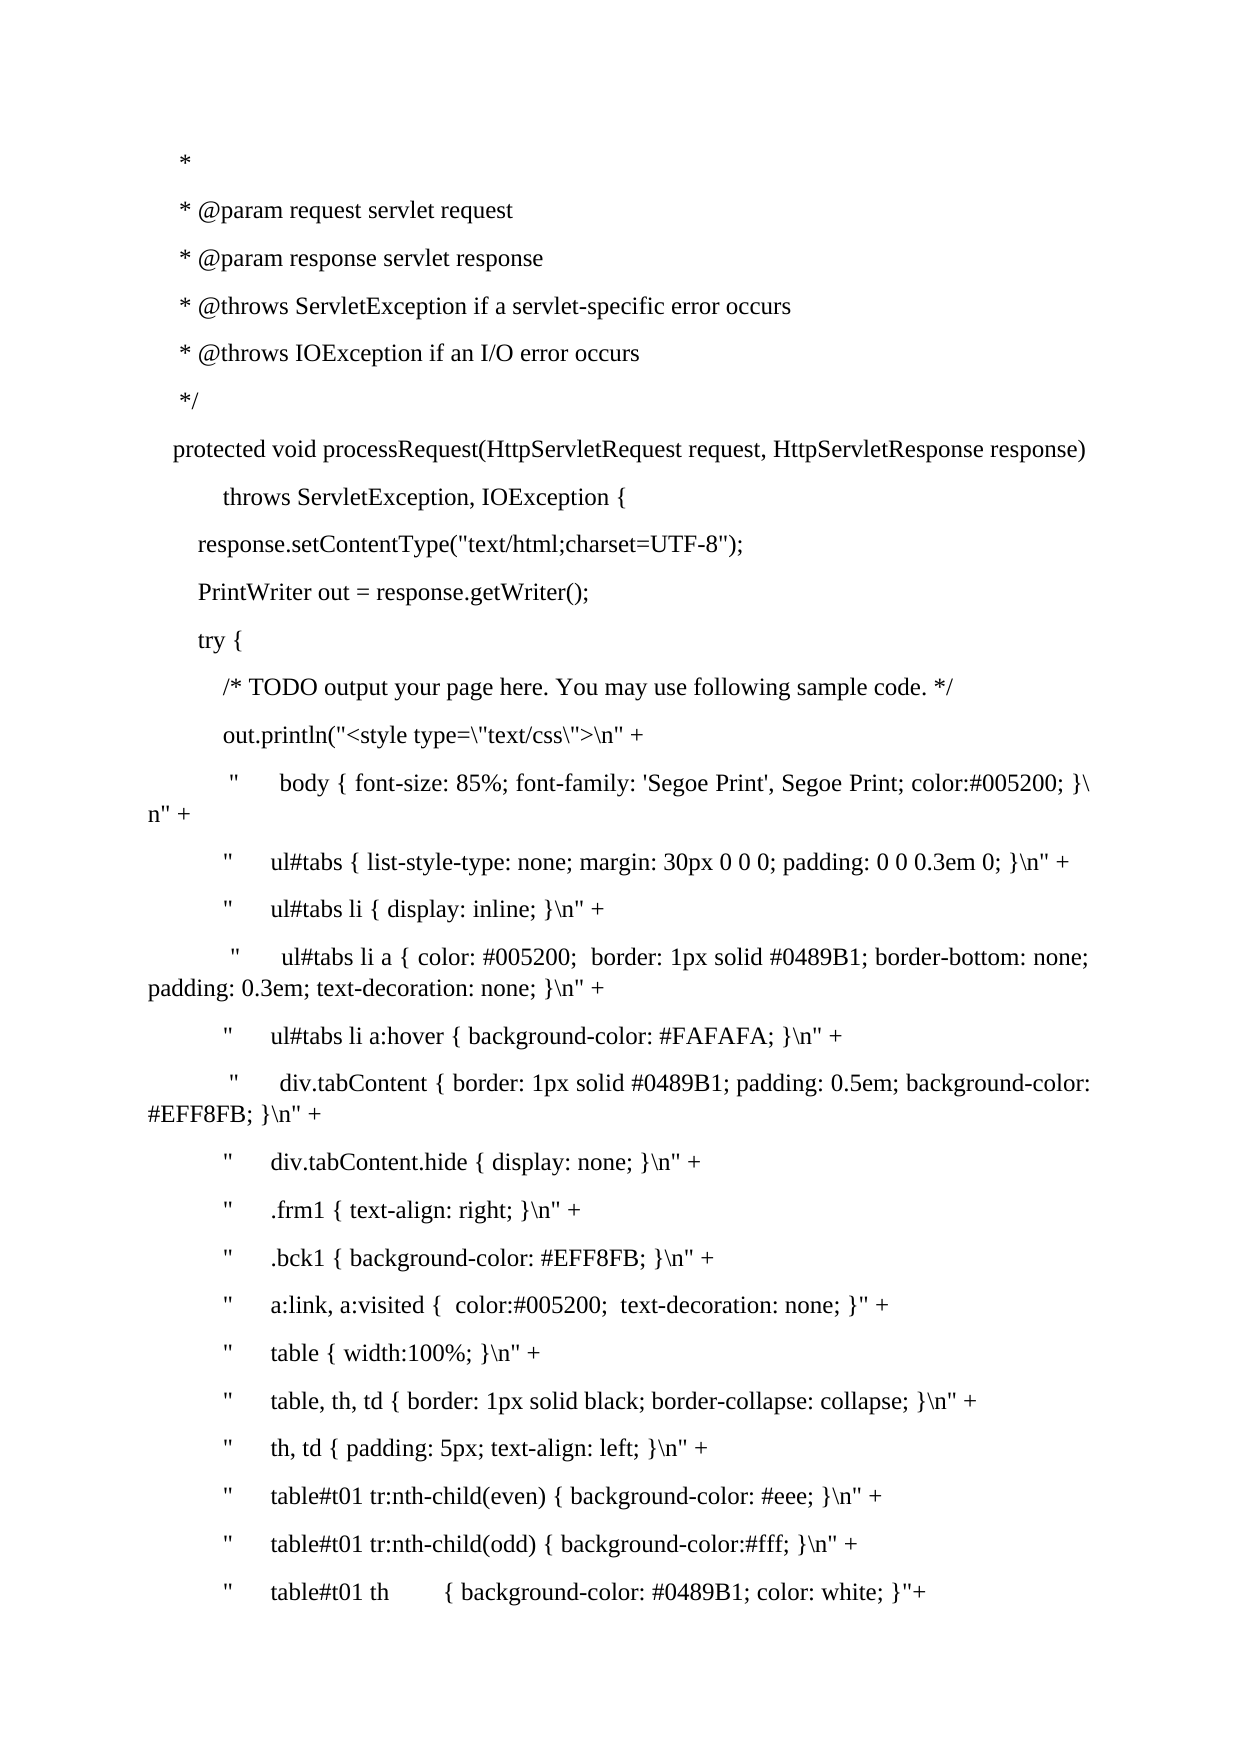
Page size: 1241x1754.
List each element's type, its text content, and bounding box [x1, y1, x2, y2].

text " div.tabContent.hide { display: none; }\n" + [148, 1147, 1093, 1176]
text " .frm1 { text-align: right; }\n" + [148, 1195, 1093, 1224]
text " div.tabContent { border: 1px solid #0489B1; padding: 0.5em; background-color: #EFF8FB; }\n" + [148, 1068, 1093, 1128]
text response.setContentType("text/html;charset=UTF-8"); [148, 529, 1093, 558]
text " ul#tabs { list-style-type: none; margin: 30px 0 0 0; padding: 0 0 0.3em 0; }\n" + [148, 847, 1093, 875]
text PrintWriter out = response.getWriter(); [148, 577, 1093, 606]
text " table#t01 th { background-color: #0489B1; color: white; }"+ [148, 1577, 1093, 1605]
text protected void processRequest(HttpServletRequest request, HttpServletResponse response) [148, 434, 1093, 463]
text " th, td { padding: 5px; text-align: left; }\n" + [148, 1433, 1093, 1462]
text " table#t01 tr:nth-child(even) { background-color: #eee; }\n" + [148, 1481, 1093, 1510]
text out.println("<style type=\"text/css\">\n" + [148, 720, 1093, 749]
text " .bck1 { background-color: #EFF8FB; }\n" + [148, 1243, 1093, 1271]
text " body { font-size: 85%; font-family: 'Segoe Print', Segoe Print; color:#005200; }\n" + [148, 768, 1093, 828]
text " table { width:100%; }\n" + [148, 1338, 1093, 1367]
text * [148, 148, 1093, 176]
text * @param request servlet request [148, 195, 1093, 224]
text " table, th, td { border: 1px solid black; border-collapse: collapse; }\n" + [148, 1386, 1093, 1414]
text " ul#tabs li a:hover { background-color: #FAFAFA; }\n" + [148, 1021, 1093, 1049]
text /* TODO output your page here. You may use following sample code. */ [148, 672, 1093, 701]
text */ [148, 386, 1093, 415]
text * @throws IOException if an I/O error occurs [148, 338, 1093, 367]
text " a:link, a:visited { color:#005200; text-decoration: none; }" + [148, 1290, 1093, 1319]
text " table#t01 tr:nth-child(odd) { background-color:#fff; }\n" + [148, 1529, 1093, 1558]
text " ul#tabs li { display: inline; }\n" + [148, 894, 1093, 923]
text * @param response servlet response [148, 243, 1093, 272]
text try { [148, 625, 1093, 653]
text " ul#tabs li a { color: #005200; border: 1px solid #0489B1; border-bottom: none; padding: 0.3em; text-decoration: none; }\n" + [148, 942, 1093, 1002]
text * @throws ServletException if a servlet-specific error occurs [148, 291, 1093, 319]
text throws ServletException, IOException { [148, 482, 1093, 510]
